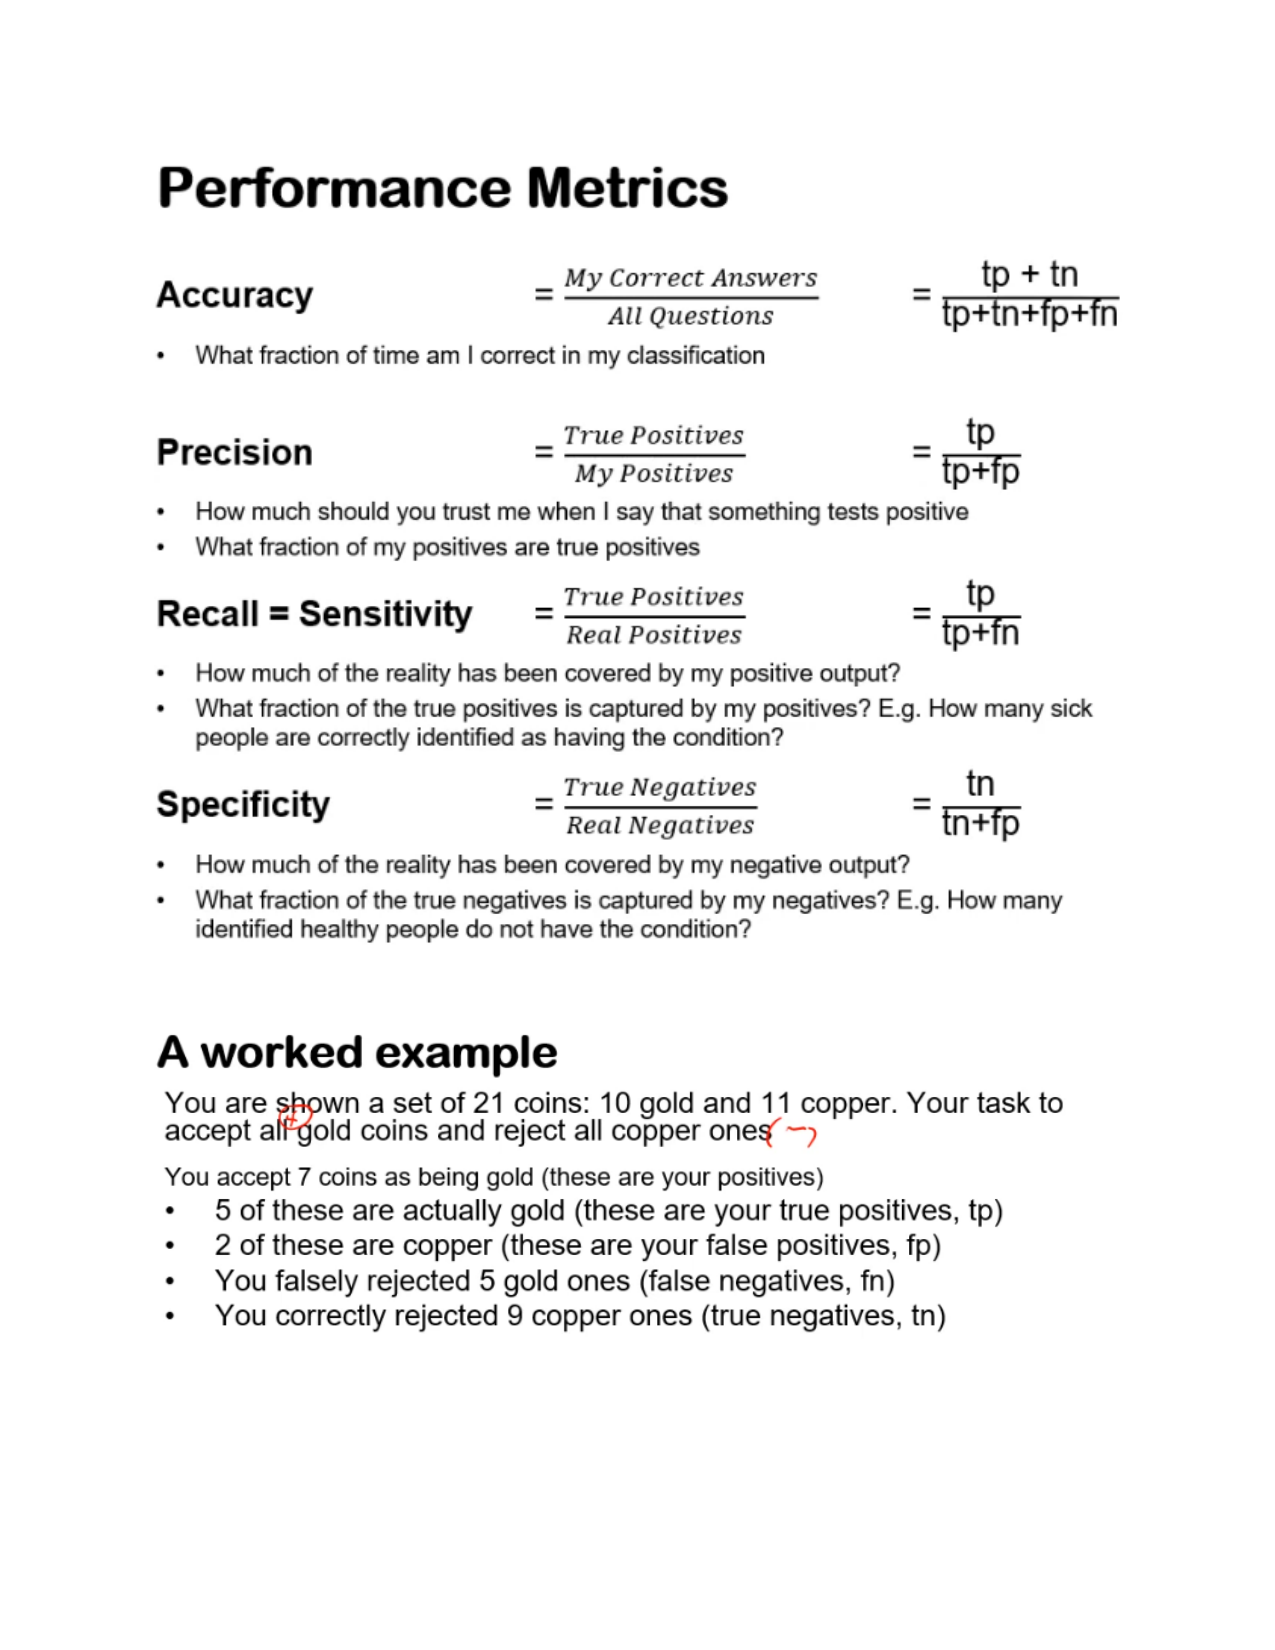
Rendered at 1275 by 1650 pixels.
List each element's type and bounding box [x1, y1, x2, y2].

picture [150, 1028, 1125, 1340]
picture [150, 150, 1125, 964]
